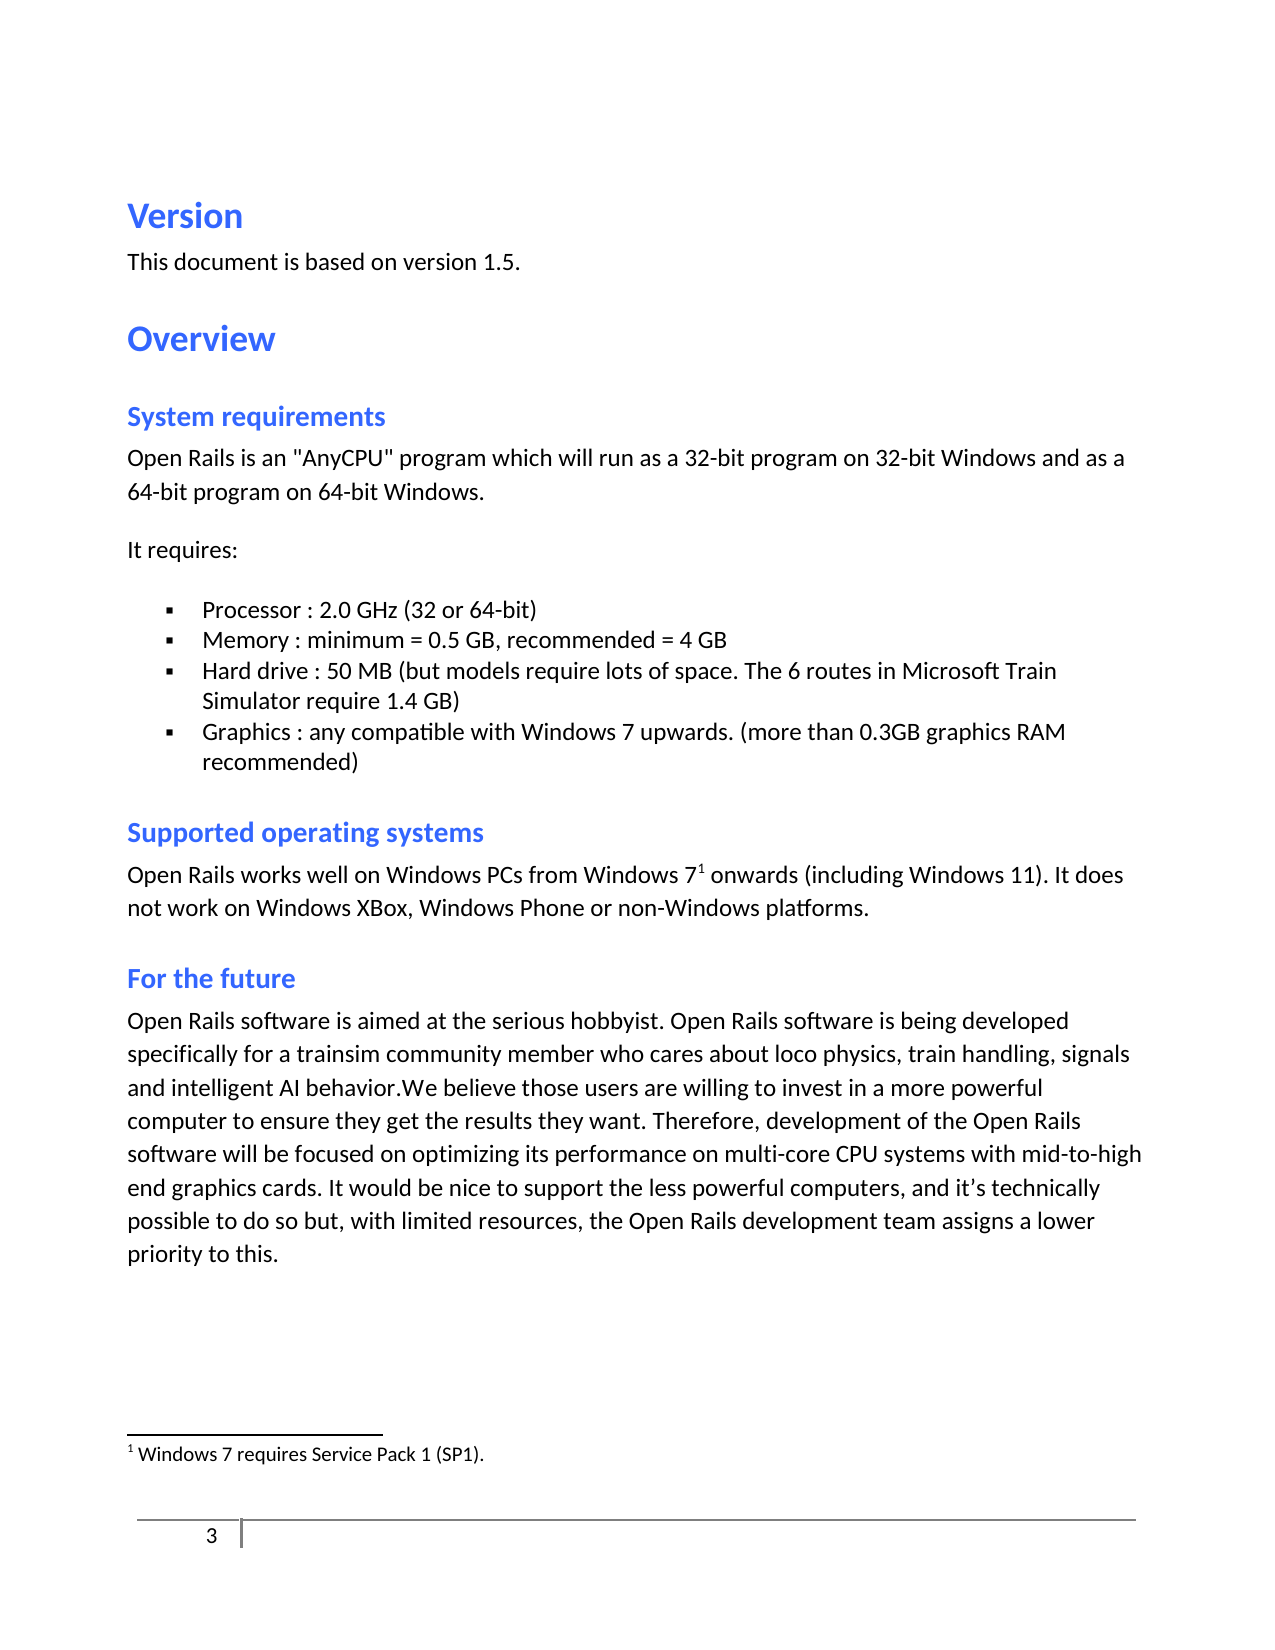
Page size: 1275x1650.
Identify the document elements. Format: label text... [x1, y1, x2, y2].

list Graphics : any compatible with Windows 7 upwards. (more than 0.3GB graphics RAM recommended) [164, 716, 1148, 777]
subtitle Supported operating systems [127, 814, 1148, 850]
subtitle Overview [127, 314, 1148, 360]
subtitle System requirements [127, 398, 1148, 433]
text It requires: [127, 531, 1148, 565]
text This document is based on version 1.5. [127, 244, 1148, 277]
text Open Rails works well on Windows PCs from Windows 7 onwards (including Windows 11). It does not work on Windows XBox, Windows Phone or non-Windows platforms. [127, 856, 1148, 923]
text Open Rails is an "AnyCPU" program which will run as a 32-bit program on 32-bit Windows and as a 64-bit program on 64-bit Windows. [127, 440, 1148, 506]
list Hard drive : 50 MB (but models require lots of space. The 6 routes in Microsoft Train Simulator require 1.4 GB) [164, 655, 1148, 716]
list Processor : 2.0 GHz (32 or 64-bit) [164, 594, 1148, 624]
list Memory : minimum = 0.5 GB, recommended = 4 GB [164, 624, 1148, 655]
text Open Rails software is aimed at the serious hobbyist. Open Rails software is being developed specifically for a trainsim community member who cares about loco physics, train handling, signals and intelligent AI behavior.We believe those users are willing to invest in a more powerful computer to ensure they get the results they want. Therefore, development of the Open Rails software will be focused on optimizing its performance on multi-core CPU systems with mid-to-high end graphics cards. It would be nice to support the less powerful computers, and it’s technically possible to do so but, with limited resources, the Open Rails development team assigns a lower priority to this. [127, 1002, 1148, 1269]
subtitle Version [127, 192, 1148, 237]
subtitle For the future [127, 961, 1148, 996]
